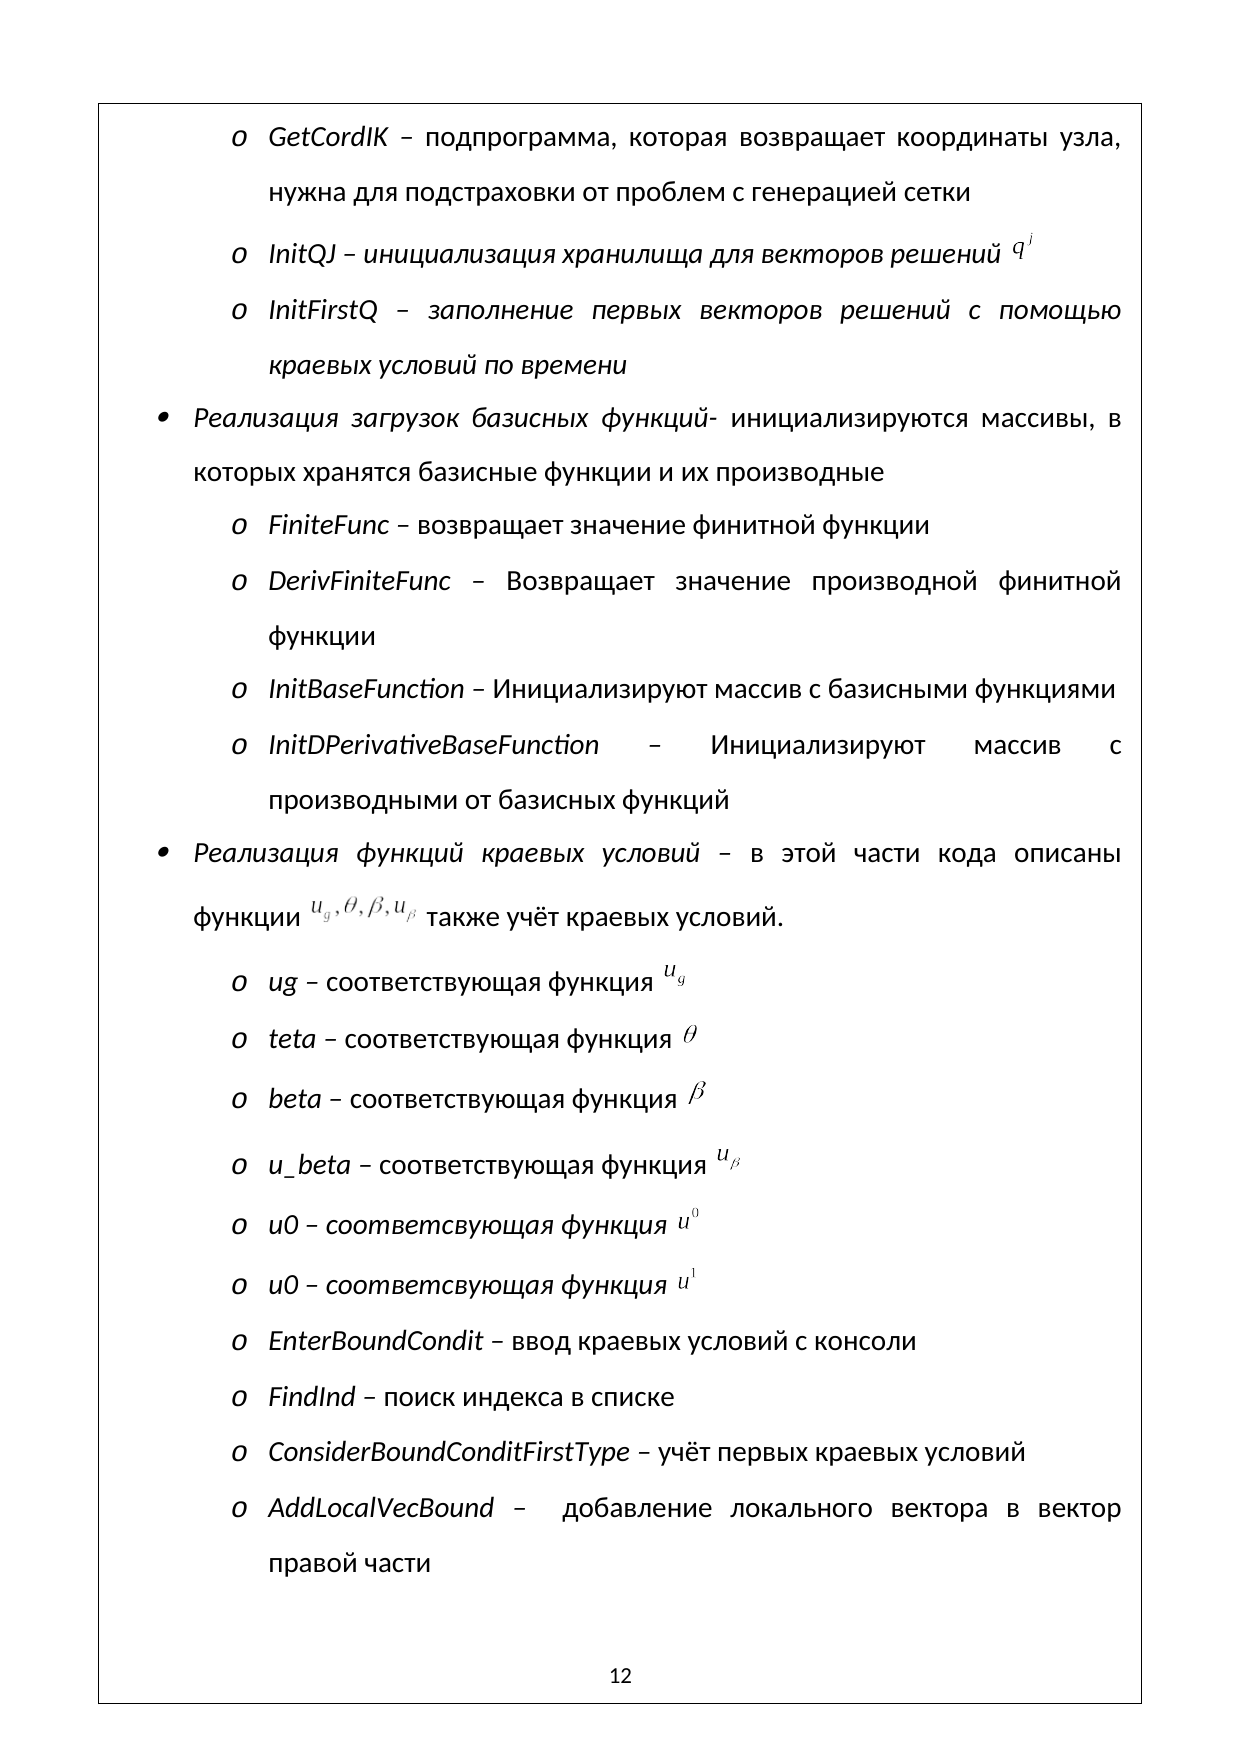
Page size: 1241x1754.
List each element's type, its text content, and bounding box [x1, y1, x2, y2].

list beta – соответствующая функция [231, 1075, 1122, 1117]
list ConsiderBoundConditFirstType – учёт первых краевых условий [231, 1433, 1122, 1470]
list InitFirstQ – заполнение первых векторов решений с помощью краевых условий по времени [231, 291, 1122, 382]
list u0 – соответсвующая функция [231, 1202, 1122, 1243]
list u0 – соответсвующая функция [231, 1262, 1122, 1303]
list FindInd – поиск индекса в списке [231, 1378, 1122, 1415]
list FiniteFunc – возвращает значение финитной функции [231, 506, 1122, 543]
list AddLocalVecBound – добавление локального вектора в вектор правой части [231, 1489, 1122, 1579]
list DerivFiniteFunc – Возвращает значение производной финитной функции [231, 562, 1122, 653]
list Реализация загрузок базисных функций- инициализируются массивы, в которых хранятся базисные функции и их производные [156, 399, 1122, 489]
list EnterBoundCondit – ввод краевых условий с консоли [231, 1322, 1122, 1359]
list InitBaseFunction – Инициализируют массив с базисными функциями [231, 670, 1122, 707]
list teta – соответствующая функция [231, 1018, 1122, 1057]
list ug – соответствующая функция [231, 952, 1122, 1000]
list InitDPerivativeBaseFunction – Инициализируют массив с производными от базисных функций [231, 726, 1122, 817]
list InitQJ – инициализация хранилища для векторов решений [231, 226, 1122, 273]
list Реализация функций краевых условий – в этой части кода описаны функции также учёт краевых условий. [156, 834, 1122, 934]
list GetCordIK – подпрограмма, которая возвращает координаты узла, нужна для подстраховки от проблем с генерацией сетки [231, 118, 1122, 209]
list u_beta – соответствующая функция [231, 1135, 1122, 1183]
